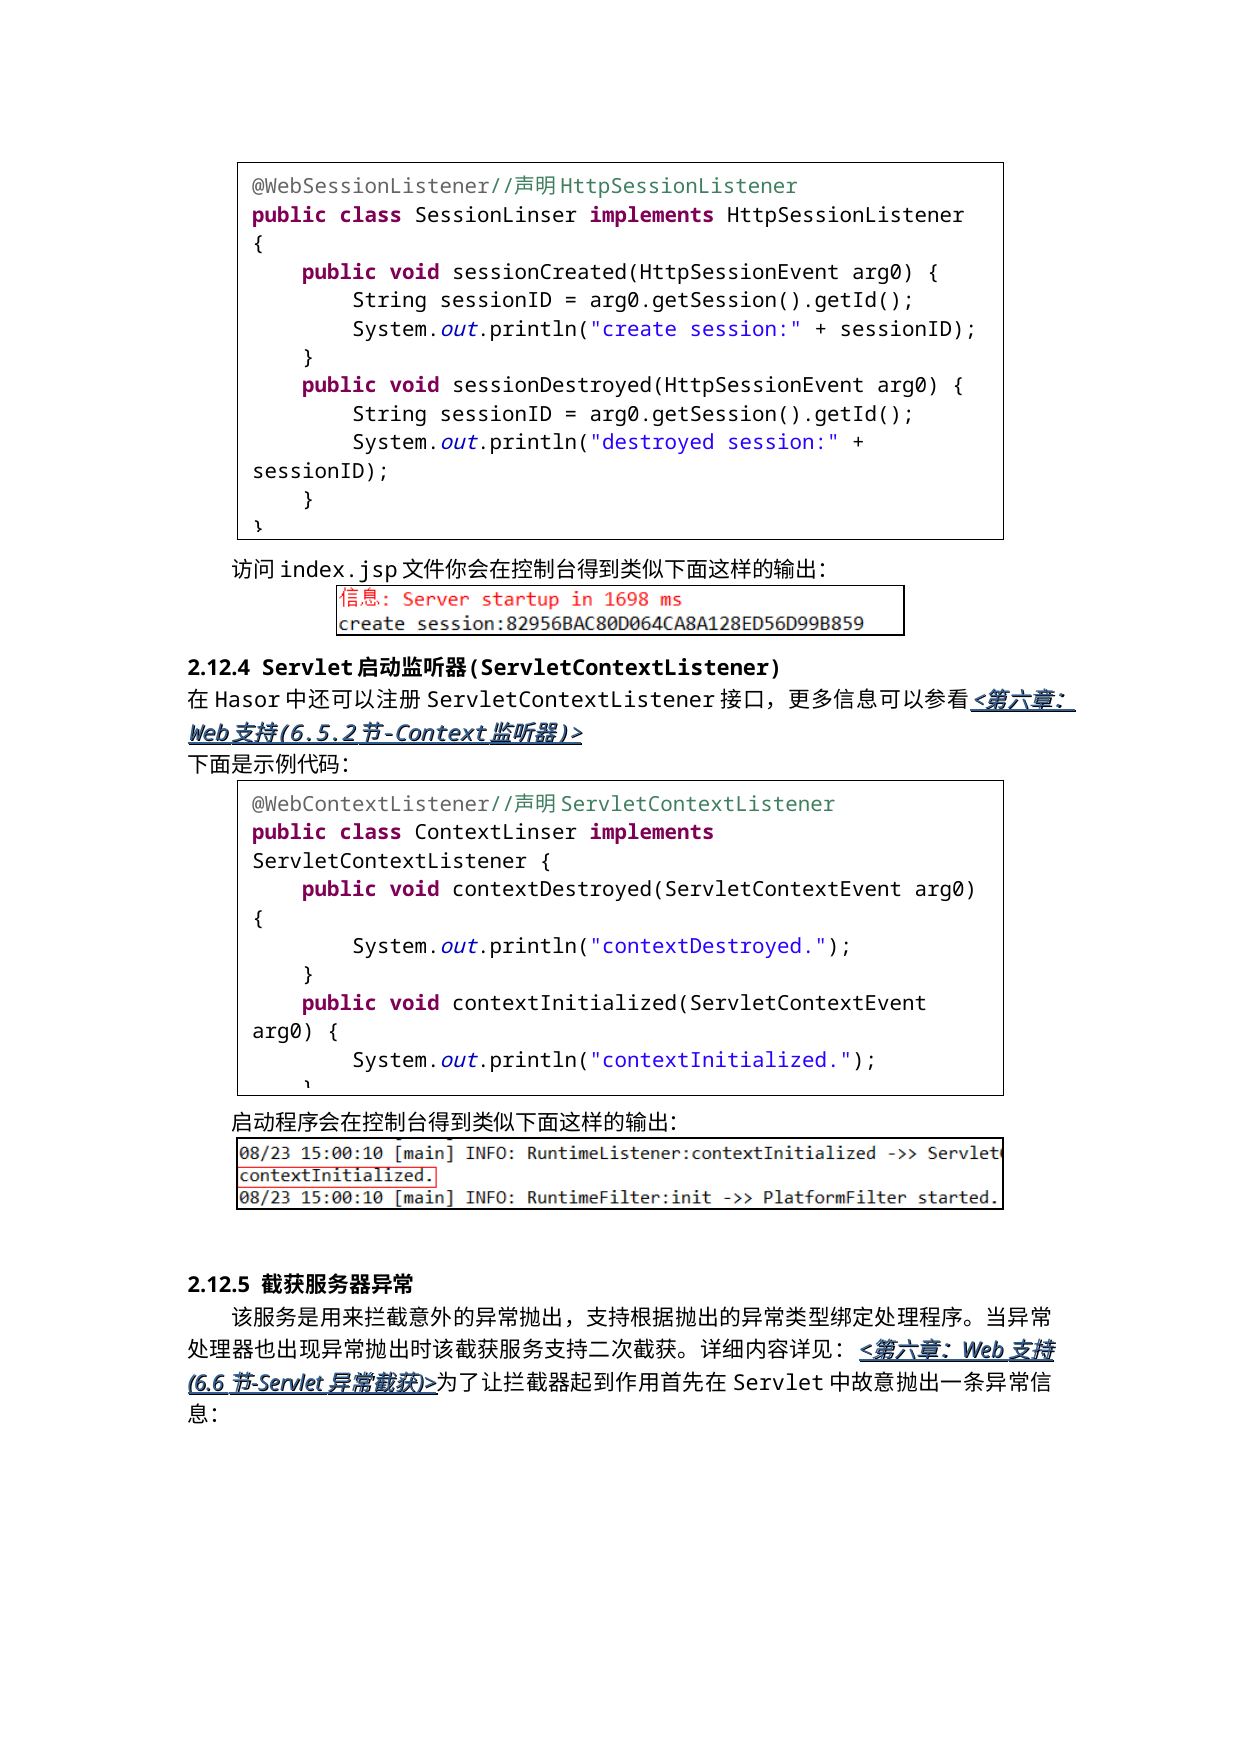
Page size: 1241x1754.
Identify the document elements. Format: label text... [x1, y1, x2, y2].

subtitle 2.12.4 Servlet启动监听器(ServletContextListener) [187, 649, 1053, 682]
text 在Hasor中还可以注册ServletContextListener接口，更多信息可以参看<第六章：Web支持(6.5.2节-Context监听器)> [187, 682, 1053, 747]
text 该服务是用来拦截意外的异常抛出，支持根据抛出的异常类型绑定处理程序。当异常处理器也出现异常抛出时该截获服务支持二次截获。详细内容详见：<第六章：Web支持(6.6节-Servlet异常截获)>为了让拦截器起到作用首先在Servlet中故意抛出一条异常信息： [187, 1299, 1053, 1429]
text 下面是示例代码： [187, 747, 1053, 779]
text 访问index.jsp文件你会在控制台得到类似下面这样的输出： [187, 552, 1053, 584]
subtitle 2.12.5 截获服务器异常 [187, 1267, 1053, 1299]
picture [238, 1139, 1002, 1208]
text 启动程序会在控制台得到类似下面这样的输出： [187, 1104, 1053, 1137]
picture [337, 586, 903, 634]
